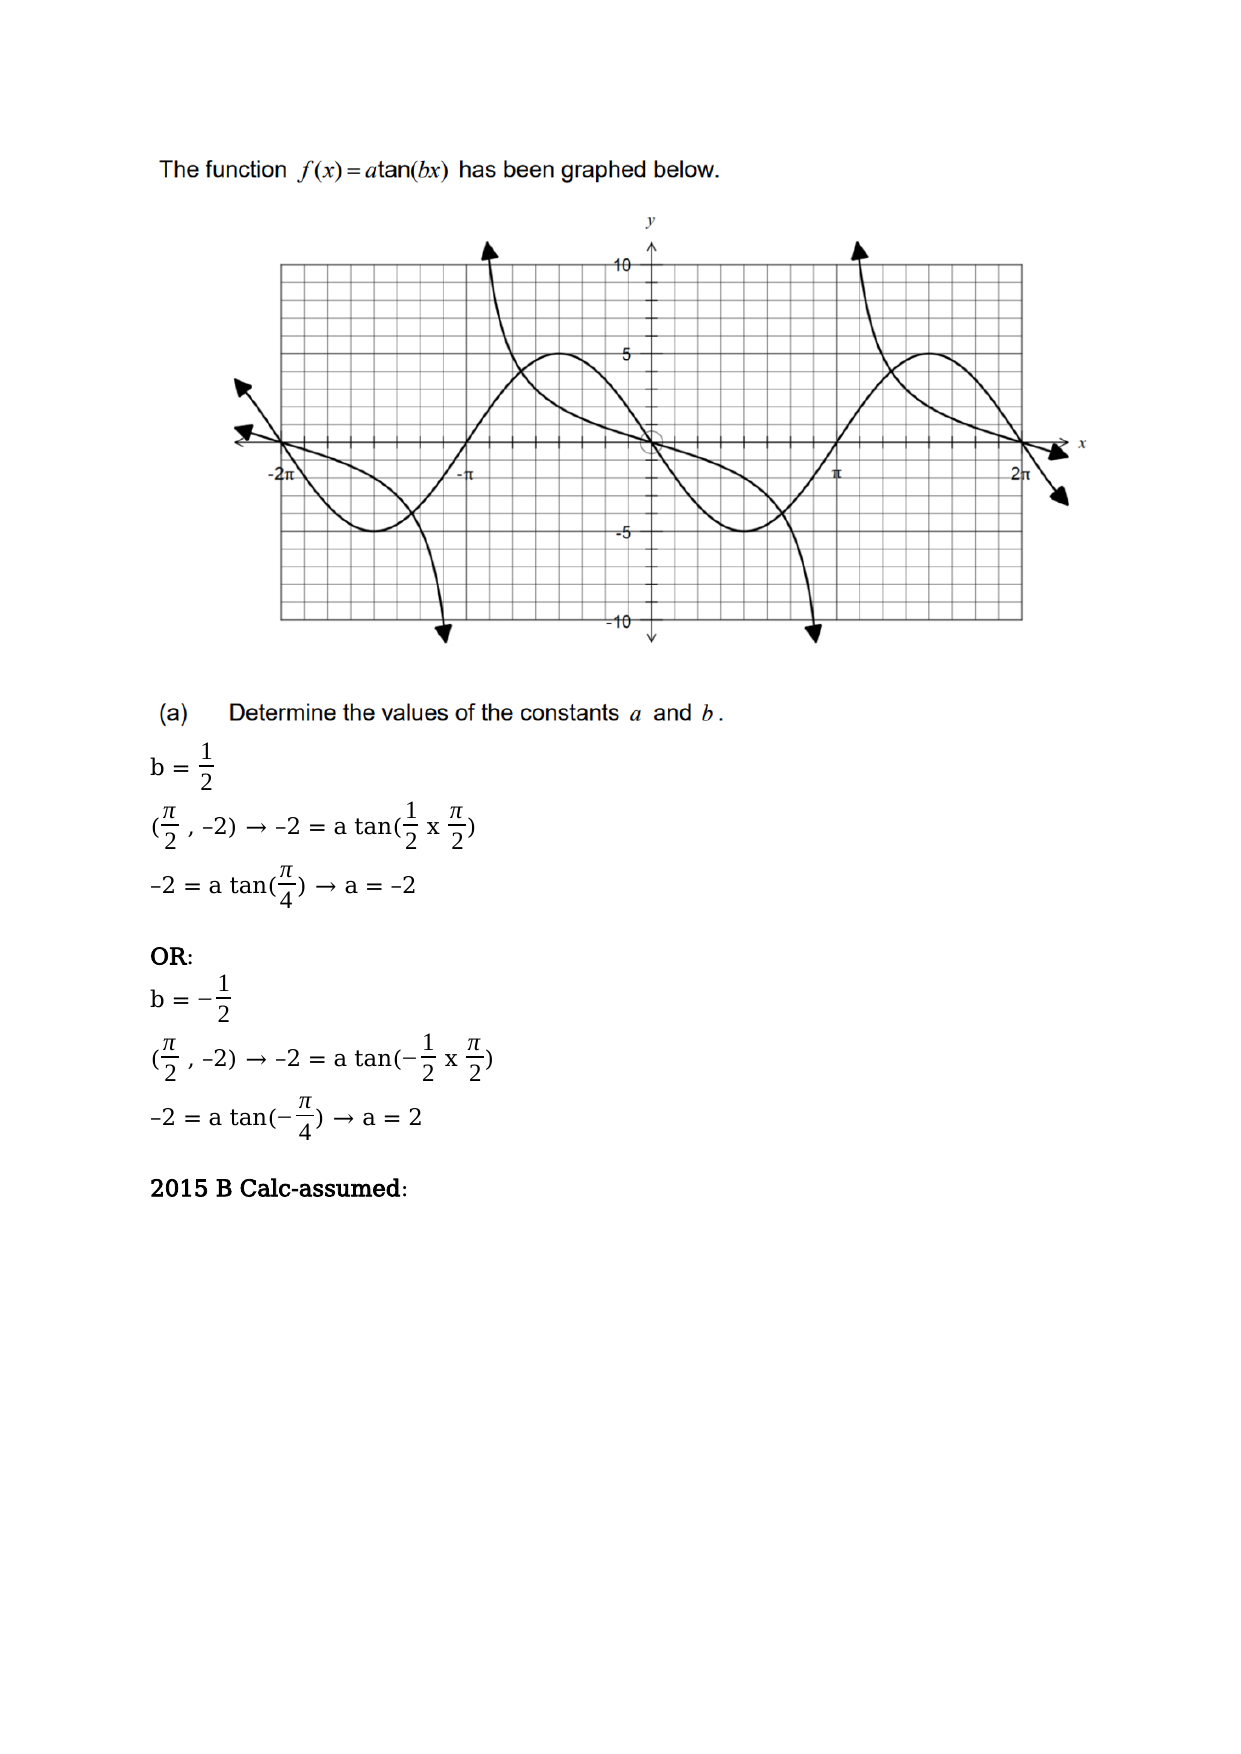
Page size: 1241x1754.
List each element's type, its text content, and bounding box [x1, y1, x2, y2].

text b = [150, 969, 1090, 1028]
text ( , –2) → –2 = a tan( x ) [150, 1028, 1090, 1087]
text 2015 B Calc-assumed: [150, 1173, 1090, 1201]
text OR: [150, 942, 1090, 969]
text b = [150, 738, 1090, 796]
text ( , –2) → –2 = a tan( x ) [150, 796, 1090, 855]
text –2 = a tan() → a = 2 [150, 1087, 1090, 1146]
picture [150, 150, 1091, 738]
text –2 = a tan() → a = –2 [150, 855, 1090, 914]
